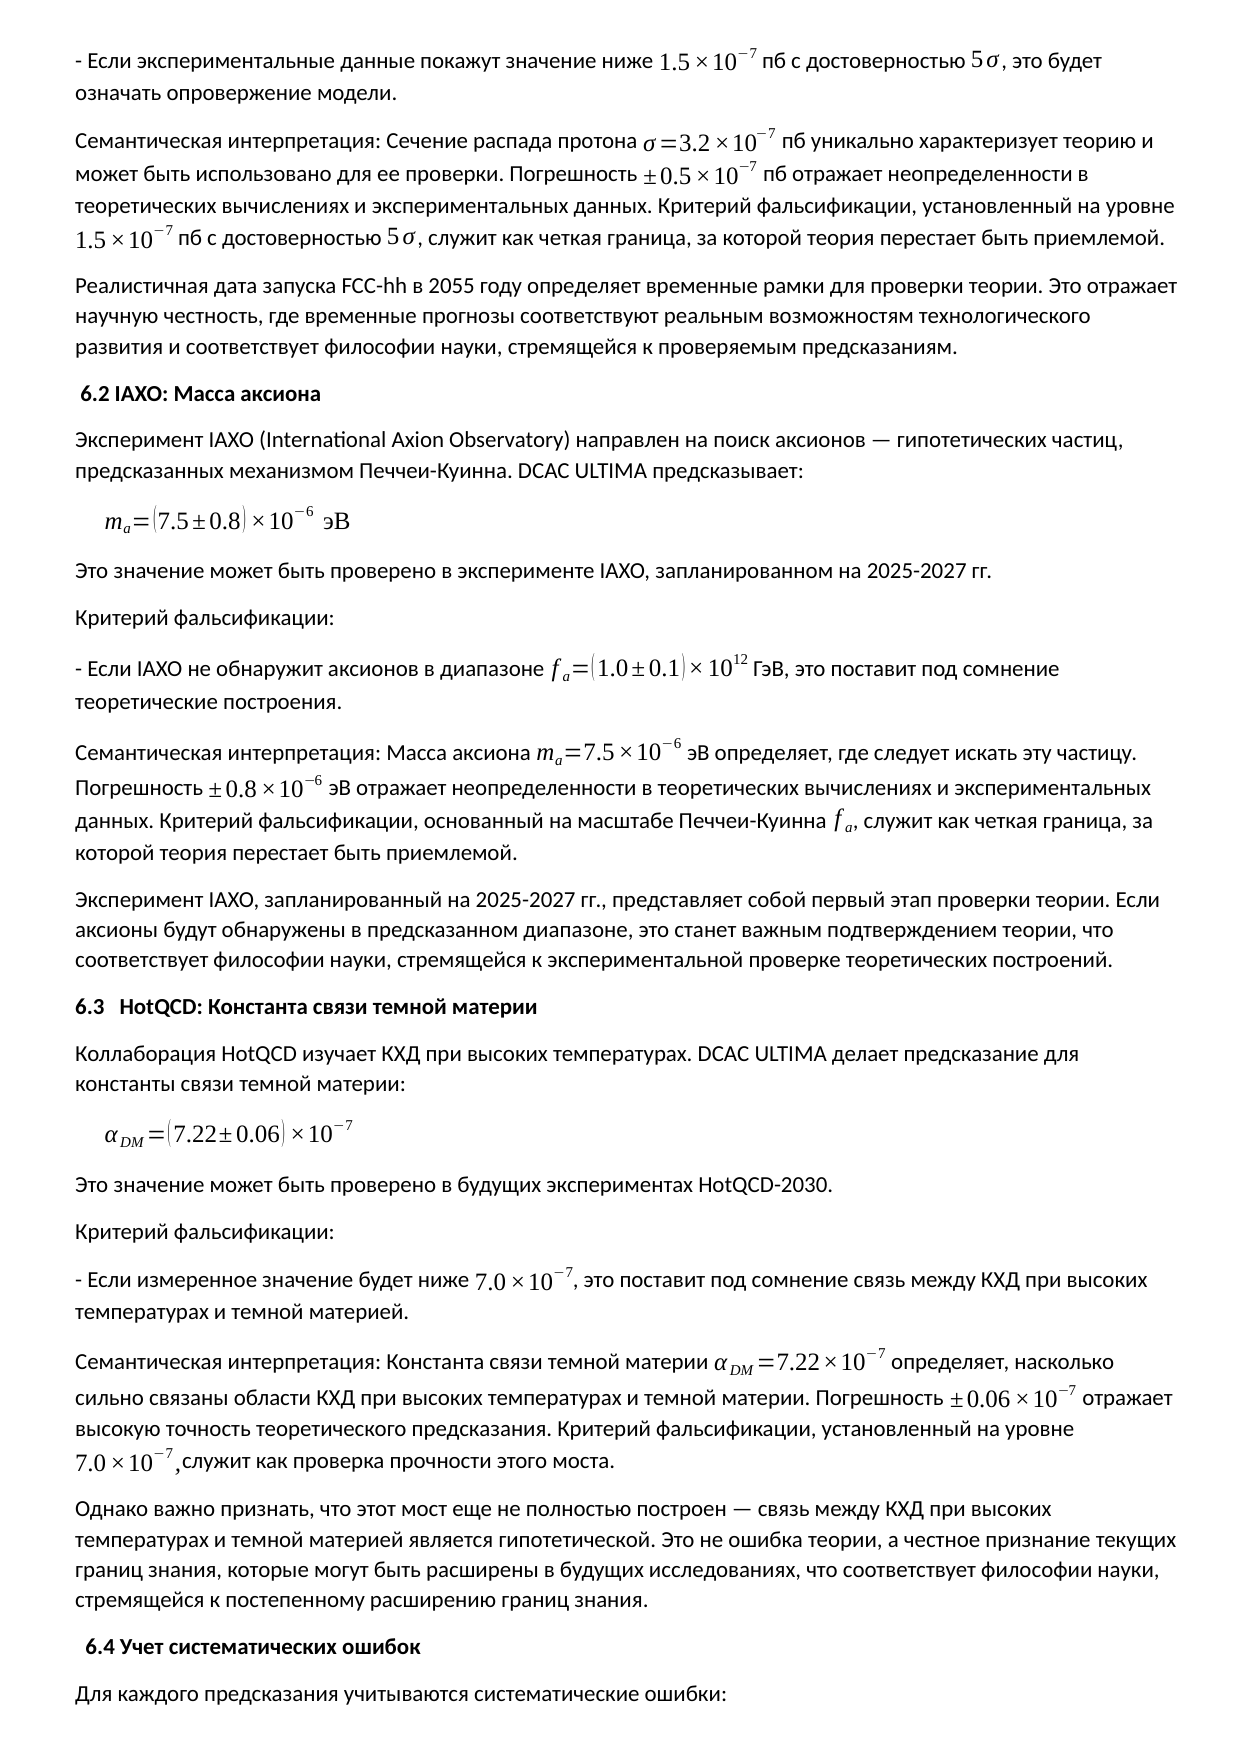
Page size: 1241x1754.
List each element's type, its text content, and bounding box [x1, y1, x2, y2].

text 6.2 IAXO: Масса аксиона [75, 379, 1181, 407]
text Критерий фальсификации: [75, 603, 1181, 631]
text Реалистичная дата запуска FCC-hh в 2055 году определяет временные рамки для проверки теории. Это отражает научную честность, где временные прогнозы соответствуют реальным возможностям технологического развития и соответствует философии науки, стремящейся к проверяемым предсказаниям. [75, 271, 1181, 360]
text Однако важно признать, что этот мост еще не полностью построен — связь между КХД при высоких температурах и темной материей является гипотетической. Это не ошибка теории, а честное признание текущих границ знания, которые могут быть расширены в будущих исследованиях, что соответствует философии науки, стремящейся к постепенному расширению границ знания. [75, 1494, 1181, 1613]
text - Если экспериментальные данные покажут значение ниже пб с достоверностью , это будет означать опровержение модели. [75, 44, 1181, 106]
text Эксперимент IAXO, запланированный на 2025-2027 гг., представляет собой первый этап проверки теории. Если аксионы будут обнаружены в предсказанном диапазоне, это станет важным подтверждением теории, что соответствует философии науки, стремящейся к экспериментальной проверке теоретических построений. [75, 885, 1181, 973]
text Это значение может быть проверено в будущих экспериментах HotQCD-2030. [75, 1170, 1181, 1198]
text Семантическая интерпретация: Масса аксиона эВ определяет, где следует искать эту частицу. Погрешность эВ отражает неопределенности в теоретических вычислениях и экспериментальных данных. Критерий фальсификации, основанный на масштабе Печчеи-Куинна , служит как четкая граница, за которой теория перестает быть приемлемой. [75, 734, 1181, 866]
text 6.4 Учет систематических ошибок [75, 1632, 1181, 1660]
text Критерий фальсификации: [75, 1217, 1181, 1245]
text Это значение может быть проверено в эксперименте IAXO, запланированном на 2025-2027 гг. [75, 556, 1181, 584]
text Для каждого предсказания учитываются систематические ошибки: [75, 1679, 1181, 1707]
text Семантическая интерпретация: Константа связи темной материи определяет, насколько сильно связаны области КХД при высоких температурах и темной материи. Погрешность отражает высокую точность теоретического предсказания. Критерий фальсификации, установленный на уровне служит как проверка прочности этого моста. [75, 1344, 1181, 1476]
text Эксперимент IAXO (International Axion Observatory) направлен на поиск аксионов — гипотетических частиц, предсказанных механизмом Печчеи-Куинна. DCAC ULTIMA предсказывает: [75, 426, 1181, 484]
text Коллаборация HotQCD изучает КХД при высоких температурах. DCAC ULTIMA делает предсказание для константы связи темной материи: [75, 1039, 1181, 1097]
text - Если IAXO не обнаружит аксионов в диапазоне ГэВ, это поставит под сомнение теоретические построения. [75, 650, 1181, 715]
text - Если измеренное значение будет ниже , это поставит под сомнение связь между КХД при высоких температурах и темной материей. [75, 1264, 1181, 1325]
text Семантическая интерпретация: Сечение распада протона пб уникально характеризует теорию и может быть использовано для ее проверки. Погрешность пб отражает неопределенности в теоретических вычислениях и экспериментальных данных. Критерий фальсификации, установленный на уровне пб с достоверностью , служит как четкая граница, за которой теория перестает быть приемлемой. [75, 124, 1181, 253]
list HotQCD: Константа связи темной материи [75, 992, 1181, 1020]
